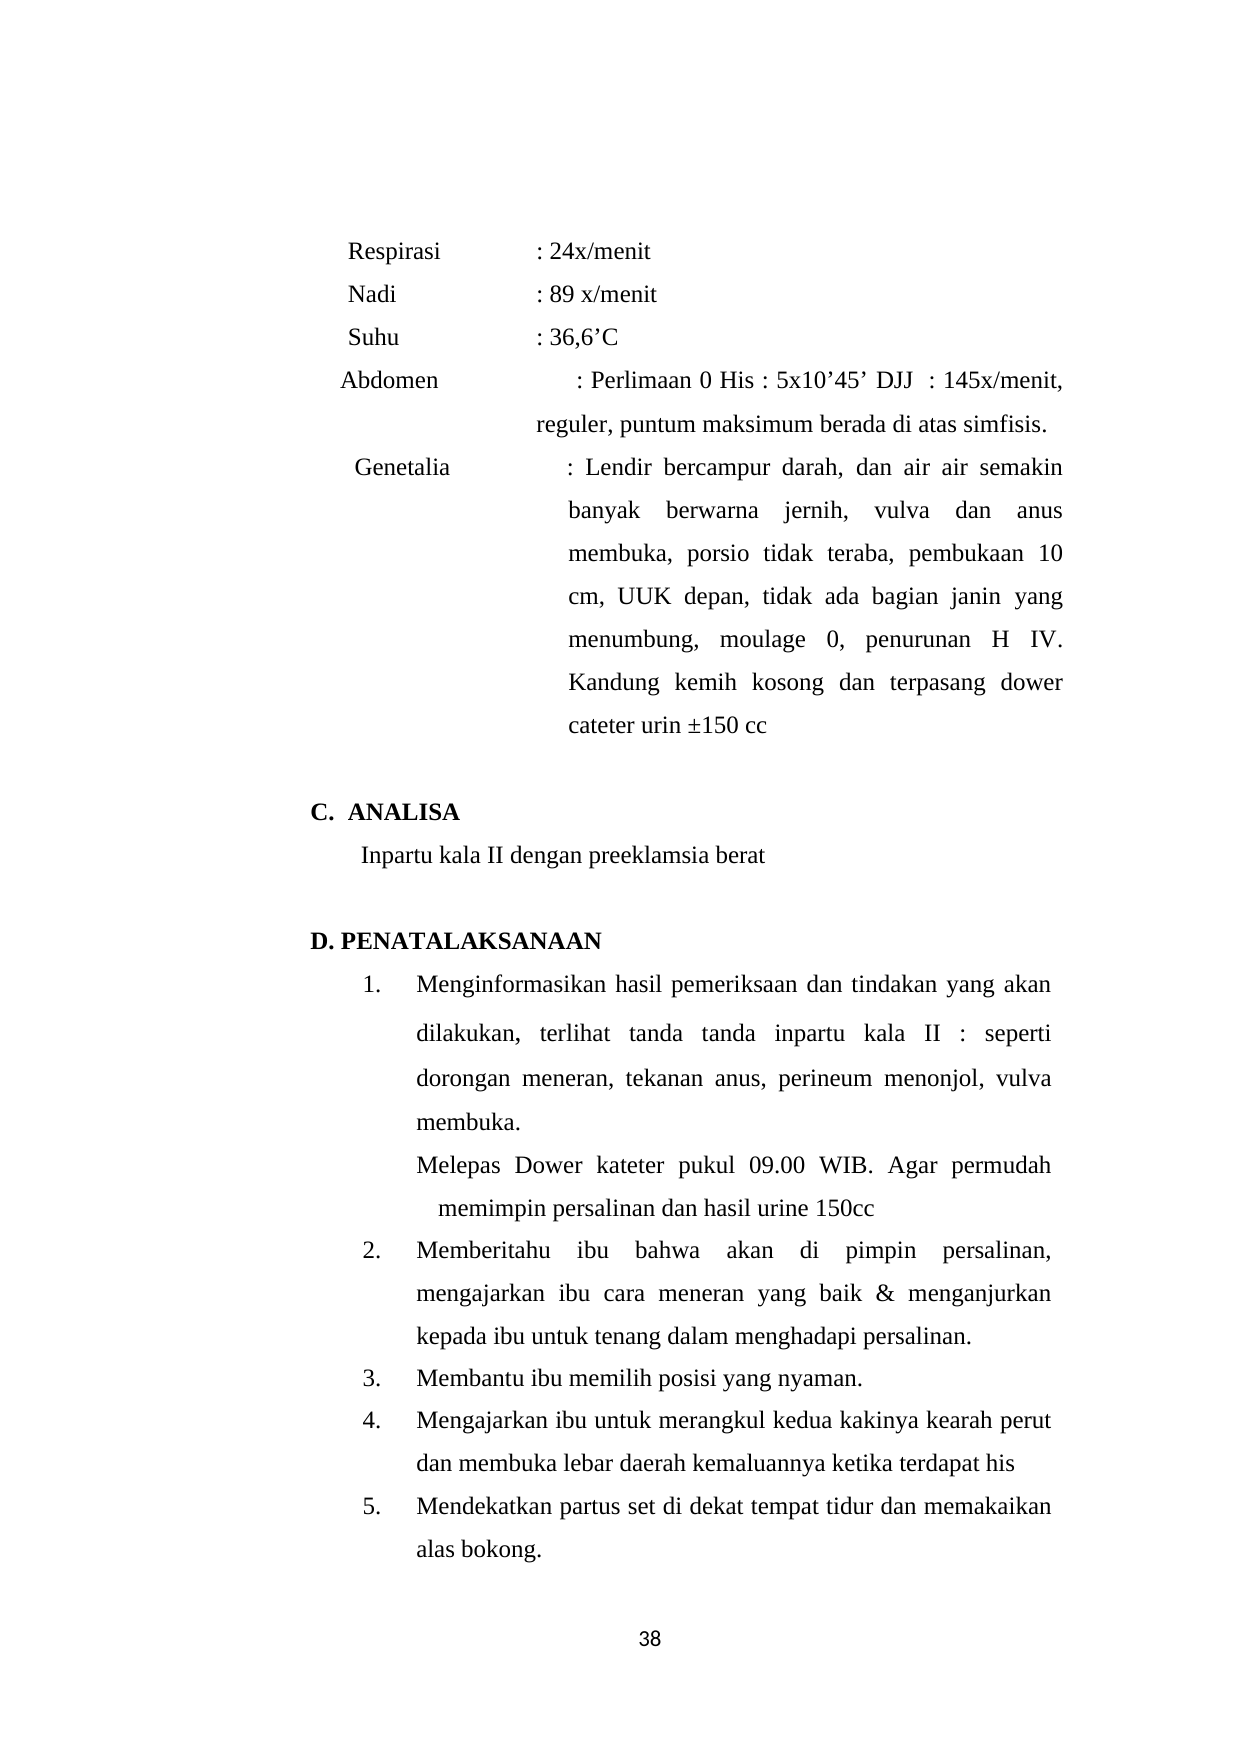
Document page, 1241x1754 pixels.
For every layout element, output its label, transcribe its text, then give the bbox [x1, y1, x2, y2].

table_cell Membantu ibu memilih posisi yang nyaman. [405, 1363, 1063, 1405]
table_cell 3. [351, 1363, 405, 1405]
table_cell Memberitahu ibu bahwa akan di pimpin persalinan, mengajarkan ibu cara meneran yang baik & menganjurkan kepada ibu untuk tenang dalam menghadapi persalinan. [405, 1235, 1063, 1363]
table_header 1. [351, 969, 405, 1235]
table_cell 2. [351, 1235, 405, 1363]
list Genetalia : Lendir bercampur darah, dan air air semakin banyak berwarna jernih, vulva dan anus membuka, porsio tidak teraba, pembukaan 10 cm, UUK depan, tidak ada bagian janin yang menumbung, moulage 0, penurunan H IV. Kandung kemih kosong dan terpasang dower cateter urin ±150 cc [354, 452, 1063, 739]
table_cell 4. 5. 6. [351, 1405, 405, 1576]
list Suhu : 36,6’C [348, 322, 1063, 351]
list Abdomen : Perlimaan 0 His : 5x10’45’ DJJ : 145x/menit, reguler, puntum maksimum berada di atas simfisis. [340, 366, 1063, 437]
list ANALISA [310, 797, 1063, 826]
list Respirasi : 24x/menit [348, 236, 1063, 265]
list Nadi : 89 x/menit [348, 279, 1063, 308]
list D. PENATALAKSANAAN [310, 926, 1063, 955]
text Inpartu kala II dengan preeklamsia berat [354, 840, 1063, 869]
table_header Menginformasikan hasil pemeriksaan dan tindakan yang akan dilakukan, terlihat tanda tanda inpartu kala II : seperti dorongan meneran, tekanan anus, perineum menonjol, vulva membuka. Melepas Dower kateter pukul 09.00 WIB. Agar permudah memimpin persalinan dan hasil urine 150cc [405, 969, 1063, 1235]
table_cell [405, 1405, 1063, 1576]
